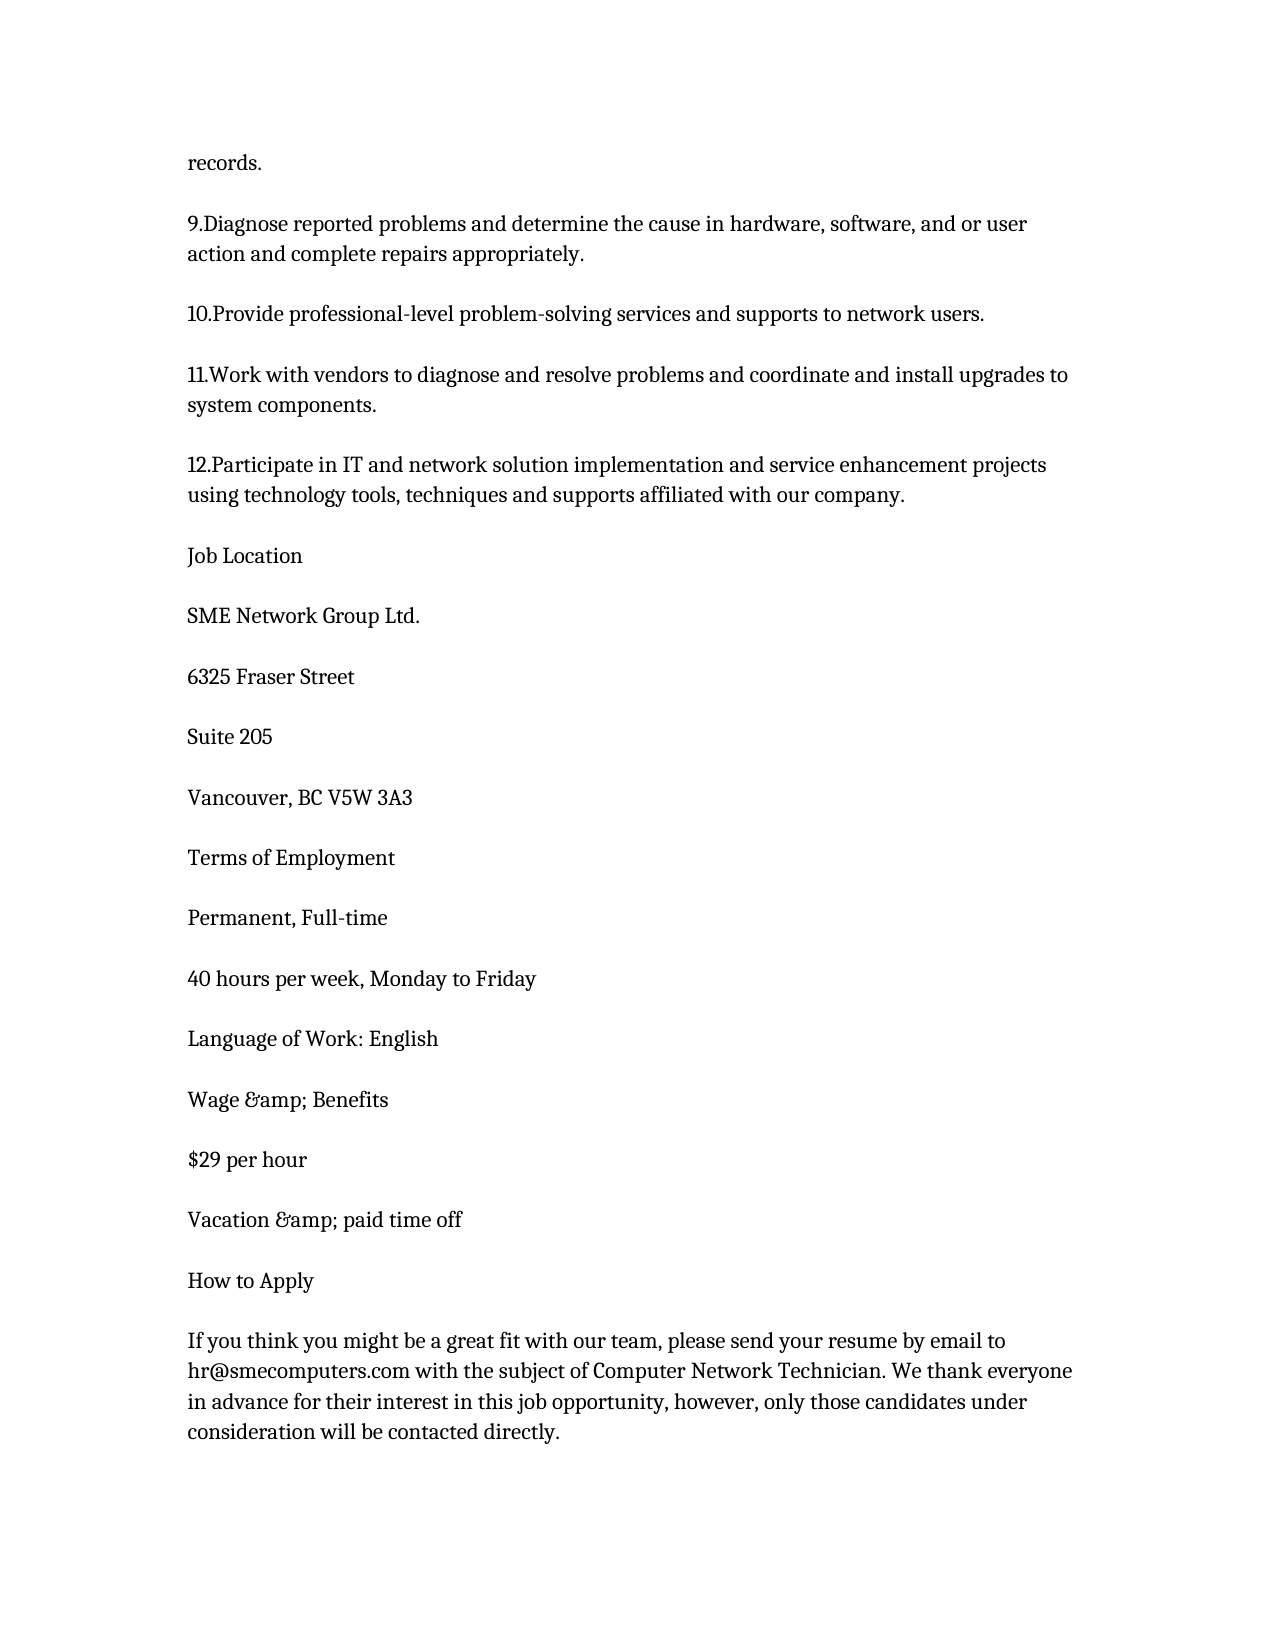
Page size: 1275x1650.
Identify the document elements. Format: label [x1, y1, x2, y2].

text [187, 150, 1087, 1445]
